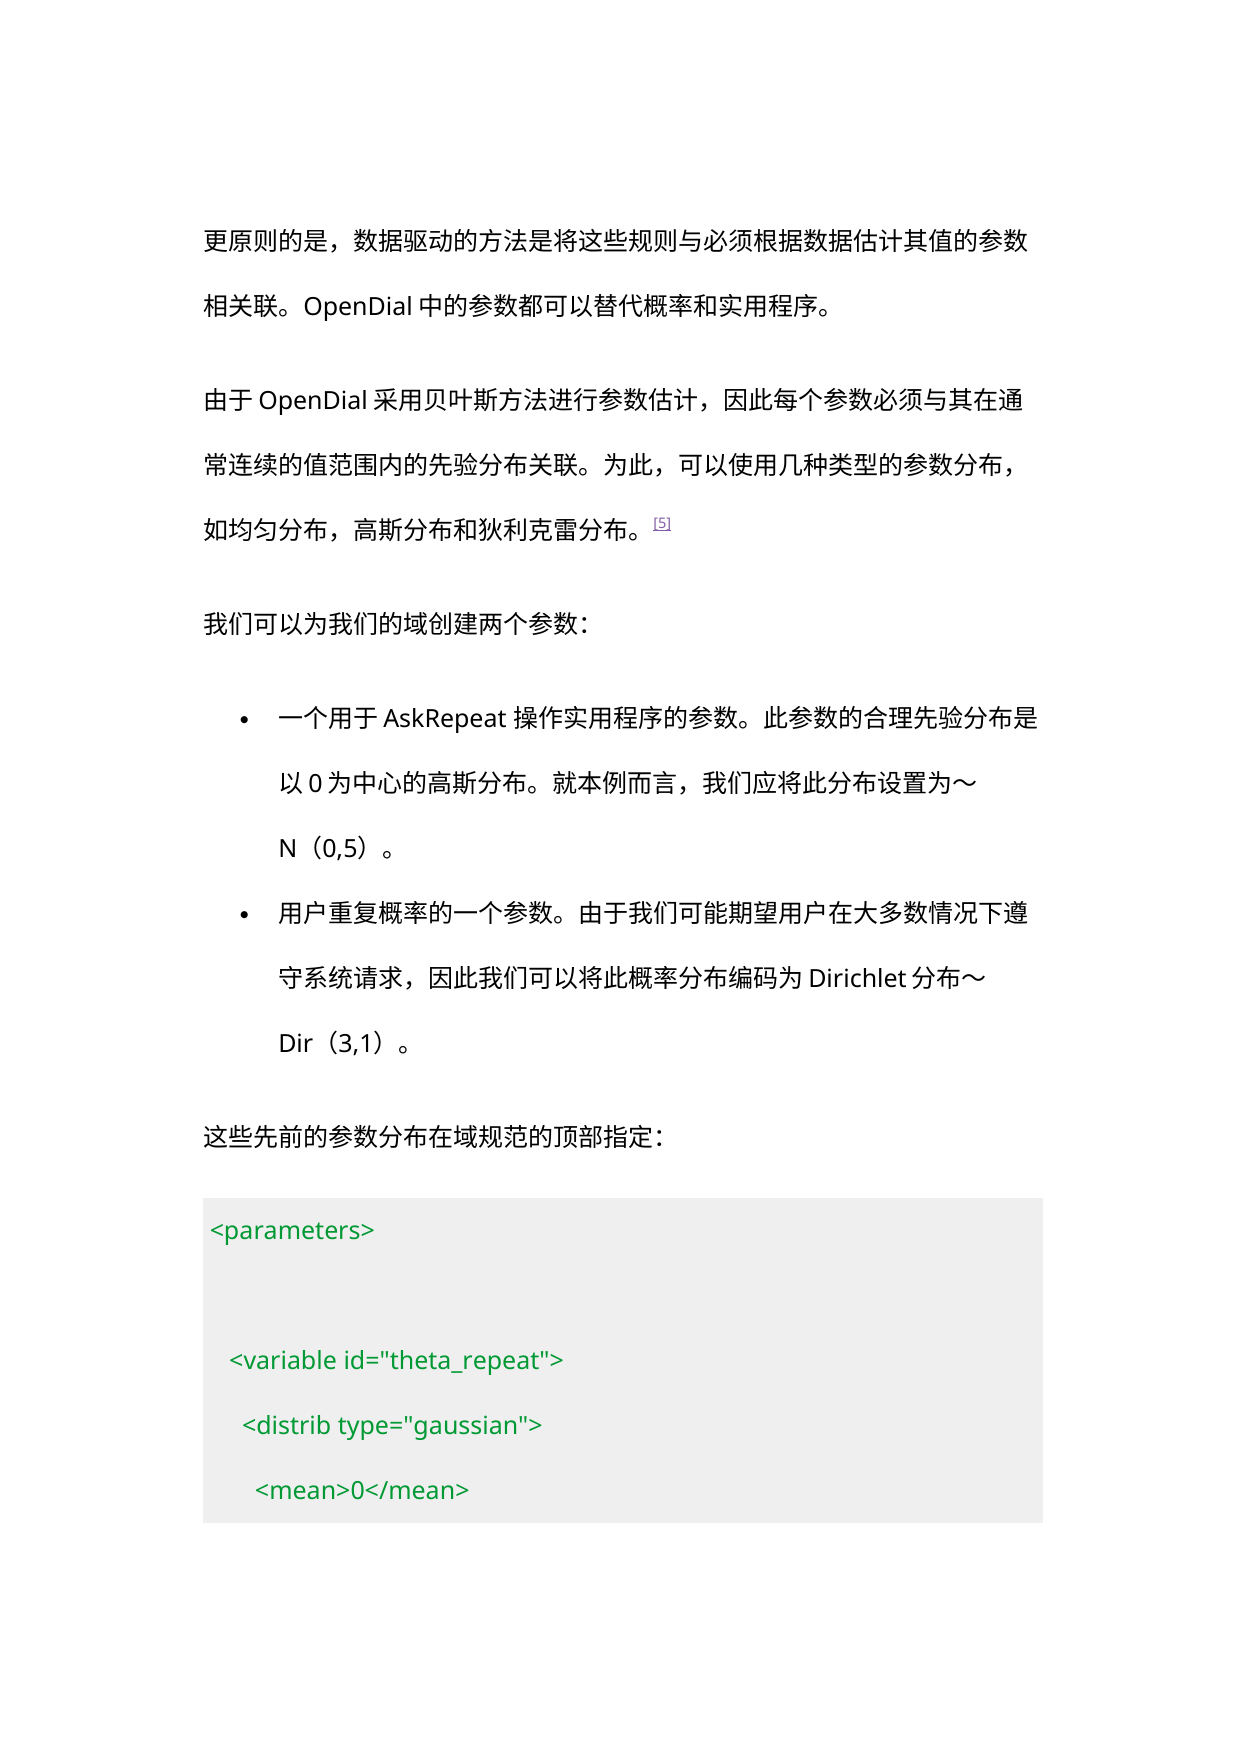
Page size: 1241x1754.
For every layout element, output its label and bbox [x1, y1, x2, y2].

table_header [188, 162, 1059, 1538]
